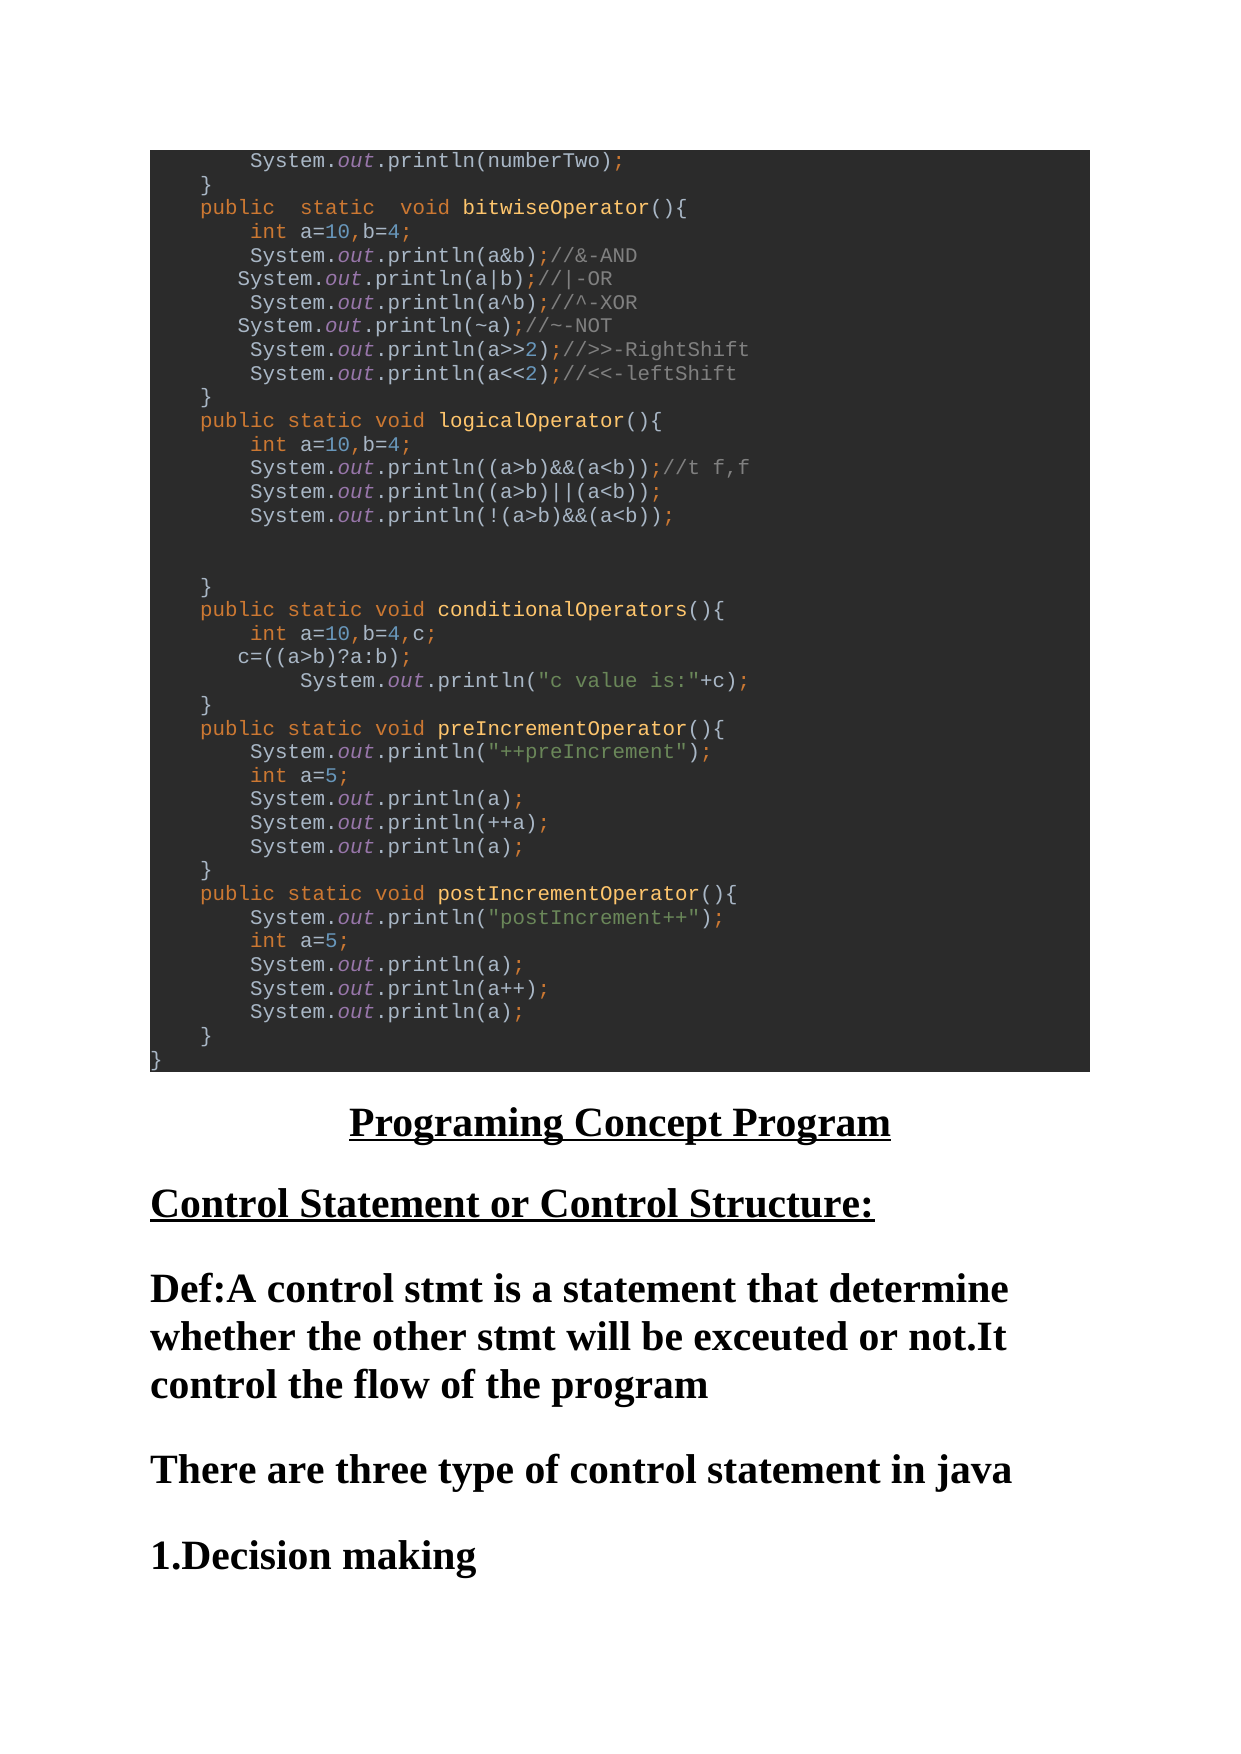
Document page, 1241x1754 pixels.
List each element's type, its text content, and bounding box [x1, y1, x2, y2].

text Def:A control stmt is a statement that determine whether the other stmt will be exceuted or not.It control the flow of the program [150, 1263, 1090, 1407]
text 1.Decision making [150, 1530, 1090, 1578]
text Programing Concept Program [150, 1097, 1090, 1145]
text There are three type of control statement in java [150, 1445, 1090, 1493]
text Control Statement or Control Structure: [150, 1178, 1090, 1226]
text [150, 150, 1090, 1072]
